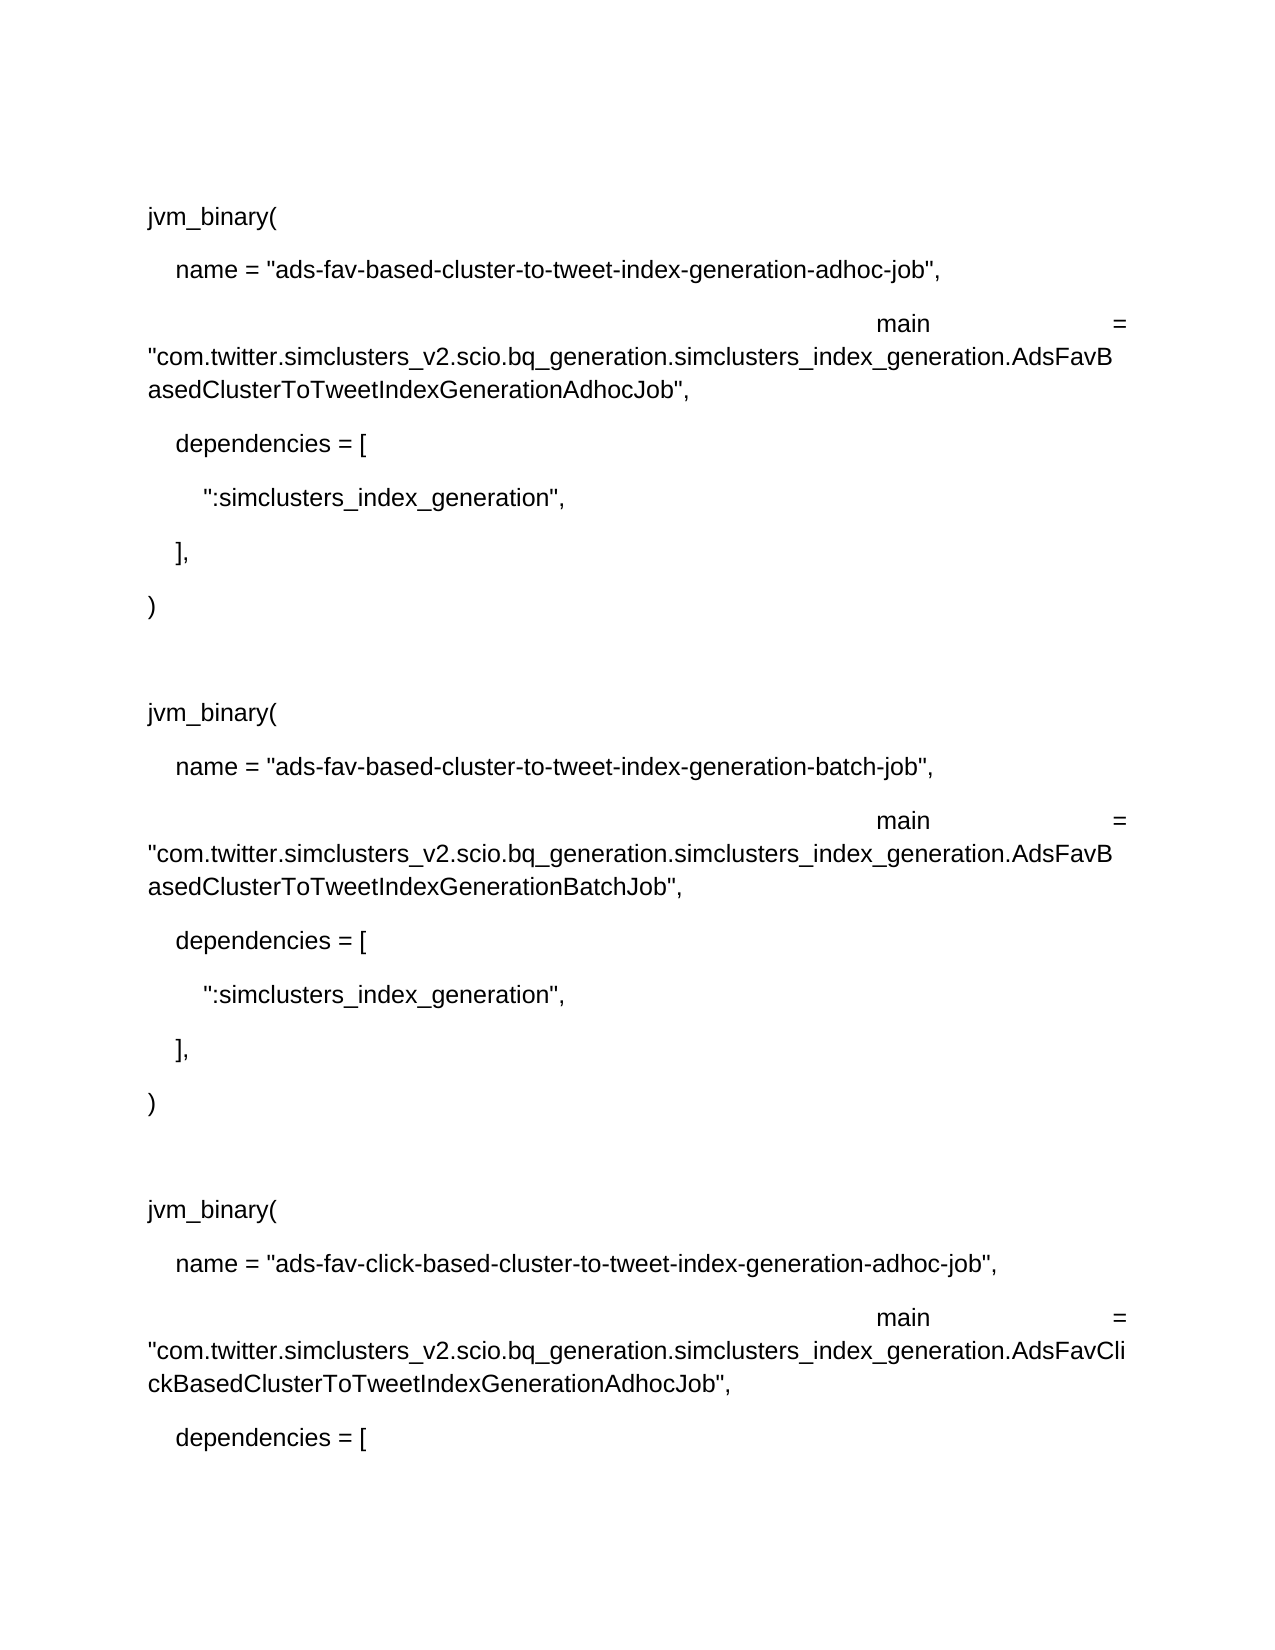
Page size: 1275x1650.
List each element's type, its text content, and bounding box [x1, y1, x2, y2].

text dependencies = [ [148, 926, 1127, 955]
text ":simclusters_index_generation", [148, 483, 1127, 512]
text ":simclusters_index_generation", [148, 980, 1127, 1008]
text main = "com.twitter.simclusters_v2.scio.bq_generation.simclusters_index_generation.AdsFavClickBasedClusterToTweetIndexGenerationAdhocJob", [148, 1303, 1127, 1398]
text name = "ads-fav-based-cluster-to-tweet-index-generation-adhoc-job", [148, 255, 1127, 284]
text dependencies = [ [148, 429, 1127, 458]
text name = "ads-fav-based-cluster-to-tweet-index-generation-batch-job", [148, 752, 1127, 781]
text main = "com.twitter.simclusters_v2.scio.bq_generation.simclusters_index_generation.AdsFavBasedClusterToTweetIndexGenerationBatchJob", [148, 806, 1127, 901]
text main = "com.twitter.simclusters_v2.scio.bq_generation.simclusters_index_generation.AdsFavBasedClusterToTweetIndexGenerationAdhocJob", [148, 309, 1127, 404]
text name = "ads-fav-click-based-cluster-to-tweet-index-generation-adhoc-job", [148, 1249, 1127, 1278]
text jvm_binary( [148, 1195, 1127, 1224]
text ) [148, 591, 1127, 619]
text ], [148, 537, 1127, 566]
text ) [148, 1087, 1127, 1116]
text ], [148, 1034, 1127, 1062]
text dependencies = [ [148, 1423, 1127, 1452]
text jvm_binary( [148, 201, 1127, 230]
text jvm_binary( [148, 698, 1127, 727]
